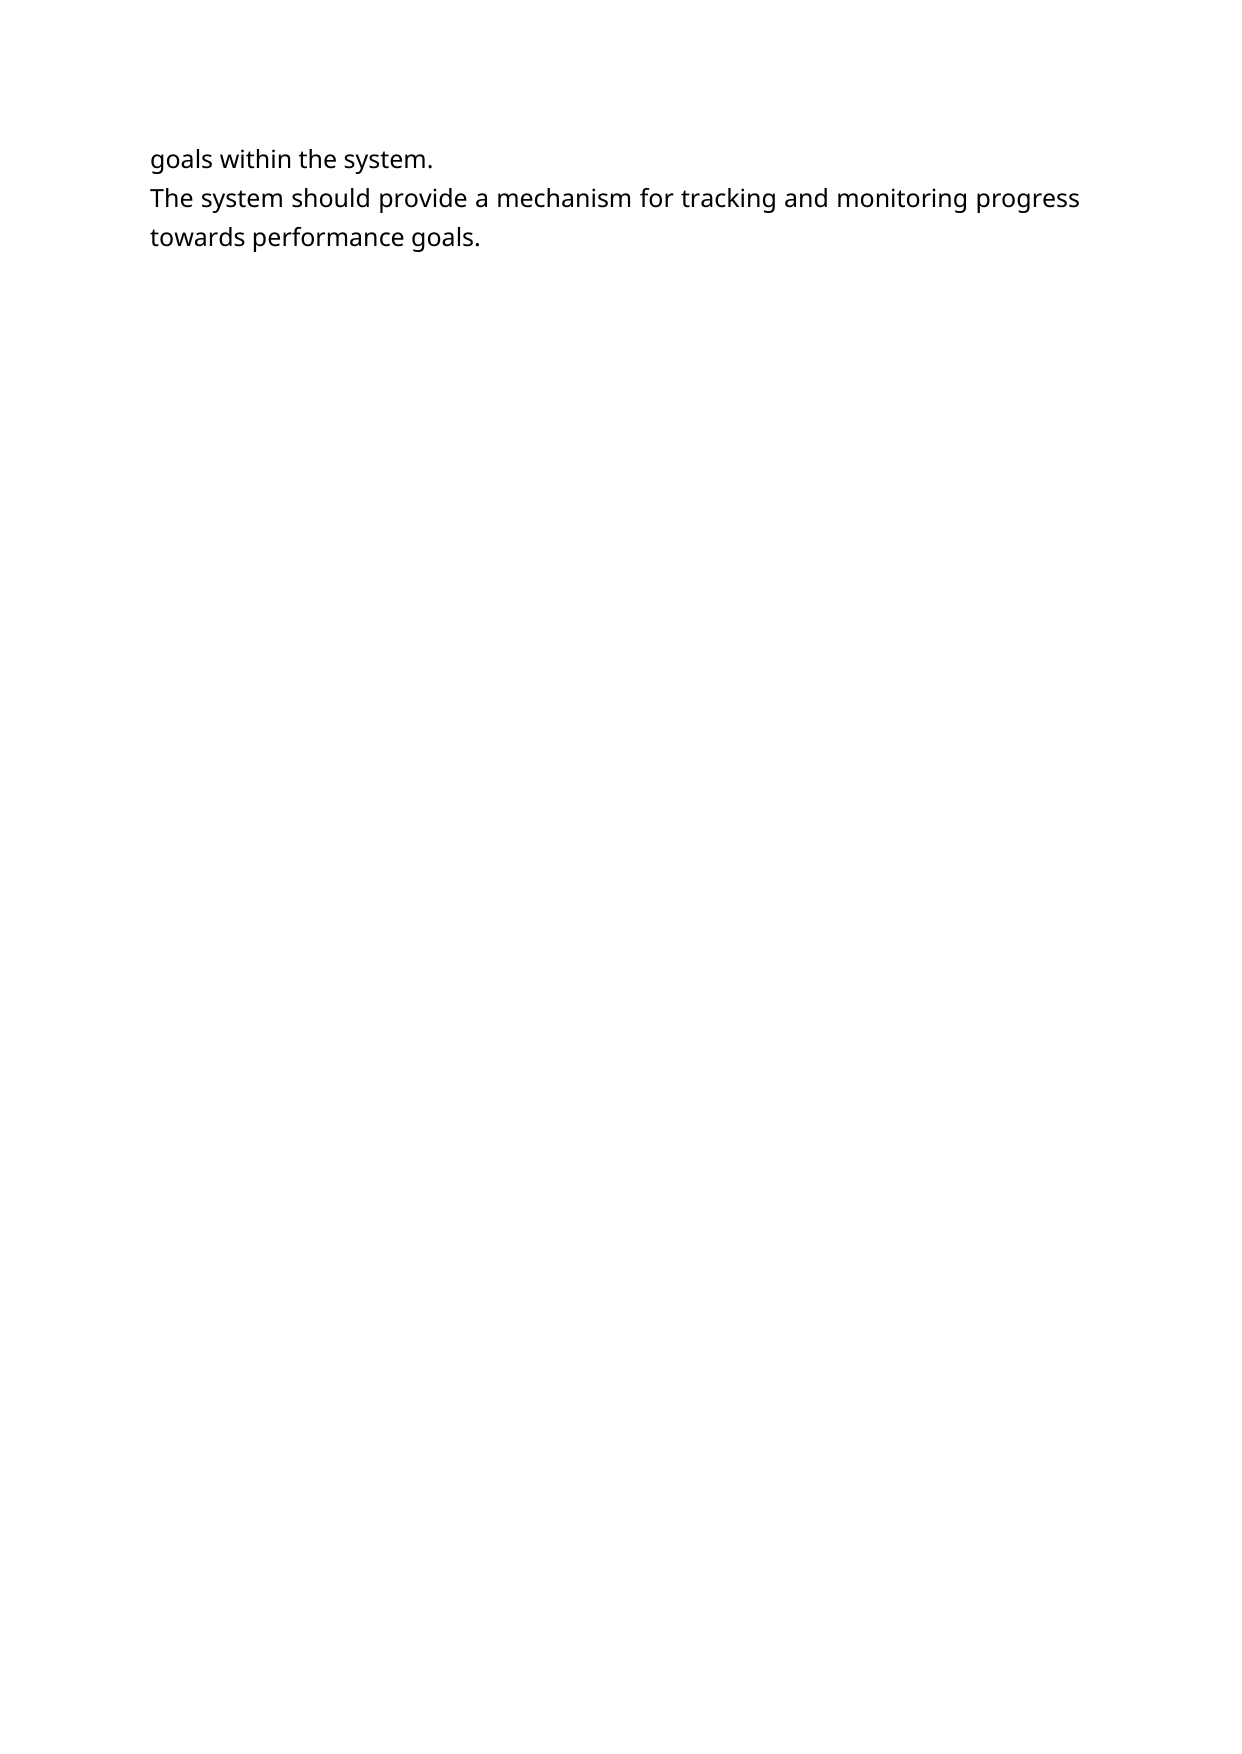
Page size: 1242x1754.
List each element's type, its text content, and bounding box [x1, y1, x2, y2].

text The system should provide a mechanism for tracking and monitoring progress towards performance goals. [150, 181, 1102, 254]
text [150, 142, 1089, 176]
